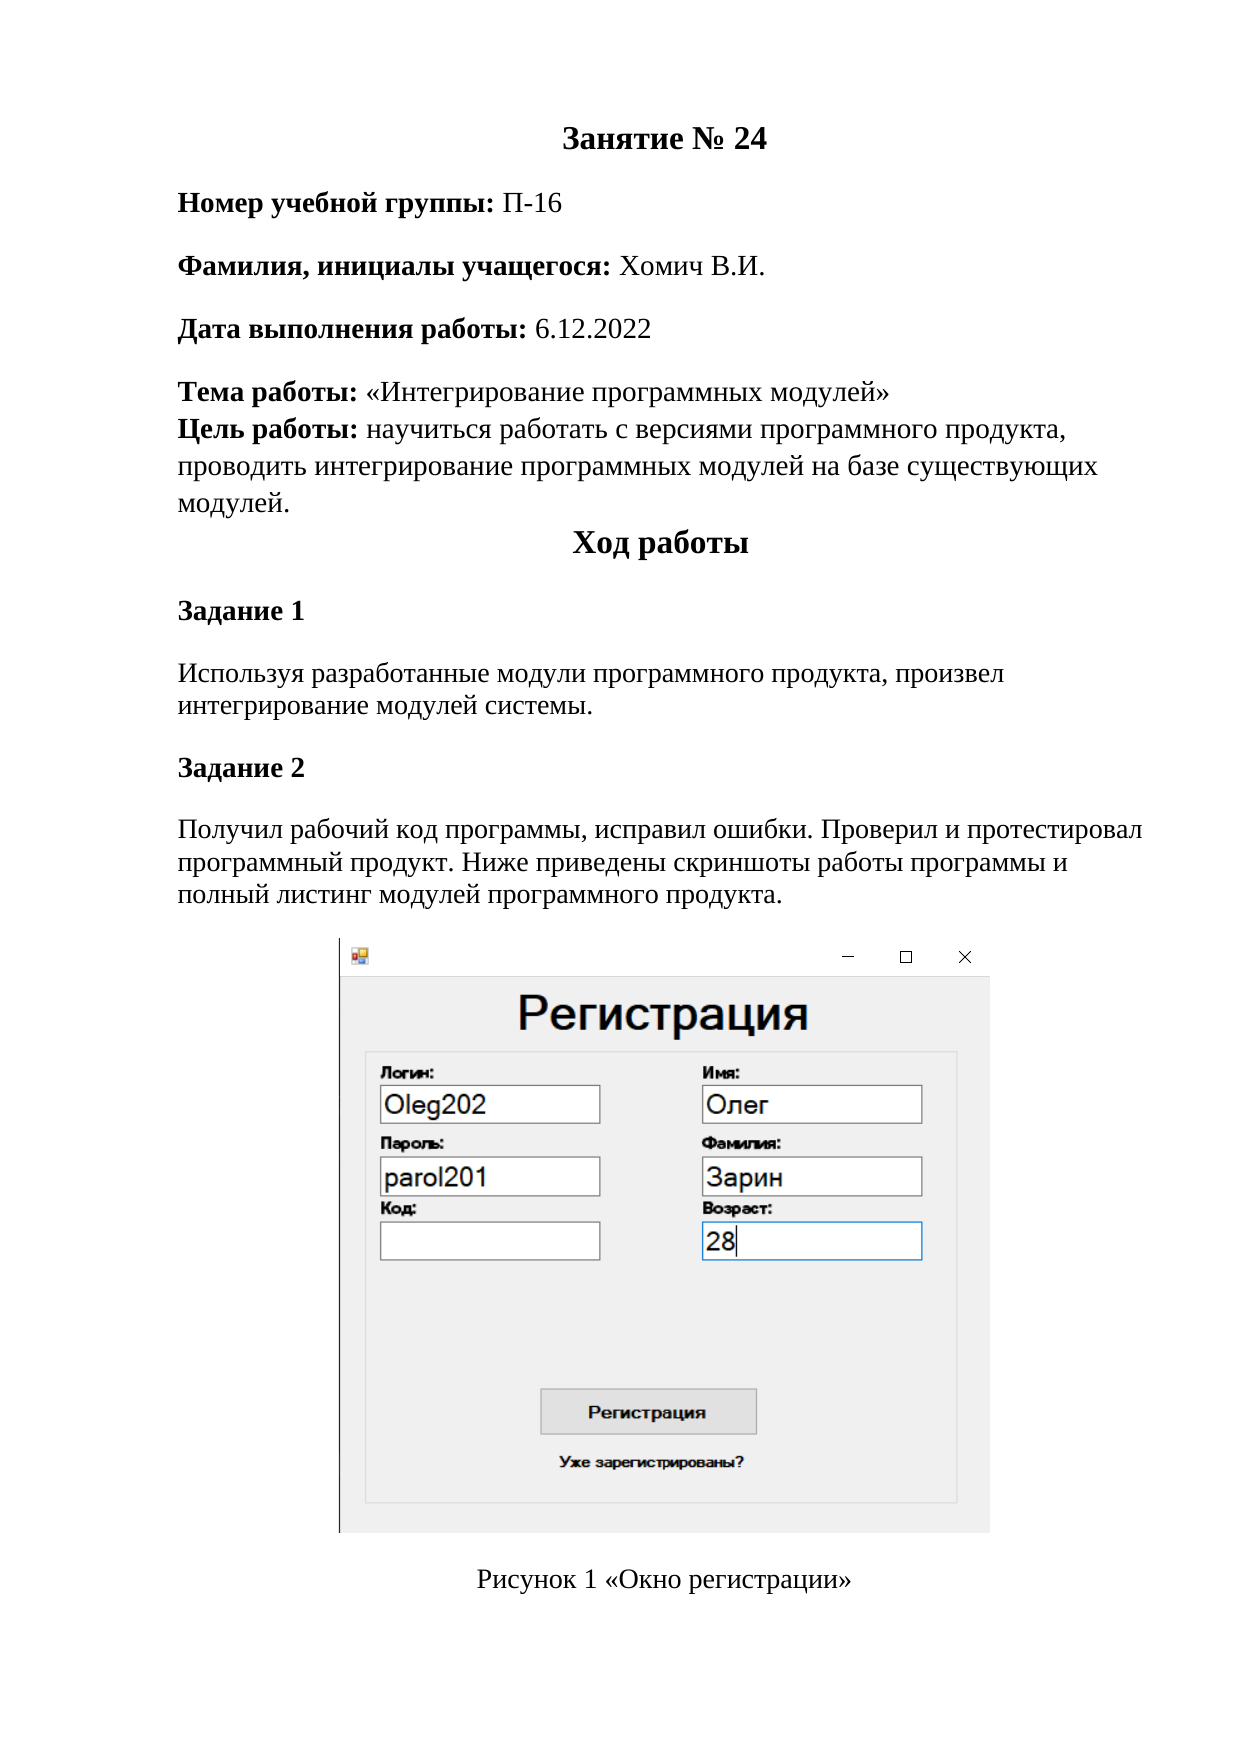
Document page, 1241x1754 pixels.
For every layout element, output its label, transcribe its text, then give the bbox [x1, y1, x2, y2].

text Номер учебной группы: П-16 [177, 186, 1152, 219]
text Ход работы [177, 522, 1144, 560]
text Дата выполнения работы: 6.12.2022 [177, 311, 1152, 344]
text Тема работы: «Интегрирование программных модулей» [177, 374, 1144, 407]
text Фамилия, инициалы учащегося: Хомич В.И. [177, 248, 1152, 282]
text Используя разработанные модули программного продукта, произвел интегрирование модулей системы. [177, 656, 1152, 721]
text Рисунок 1 «Окно регистрации» [177, 1562, 1152, 1594]
text Задание 1 [177, 593, 1152, 627]
text Задание 2 [177, 750, 1152, 783]
text Получил рабочий код программы, исправил ошибки. Проверил и протестировал программный продукт. Ниже приведены скриншоты работы программы и полный листинг модулей программного продукта. [177, 812, 1152, 910]
picture [338, 938, 990, 1533]
text Занятие № 24 [177, 118, 1152, 156]
text Цель работы: научиться работать с версиями программного продукта, проводить интегрирование программных модулей на базе существующих модулей. [177, 411, 1144, 518]
